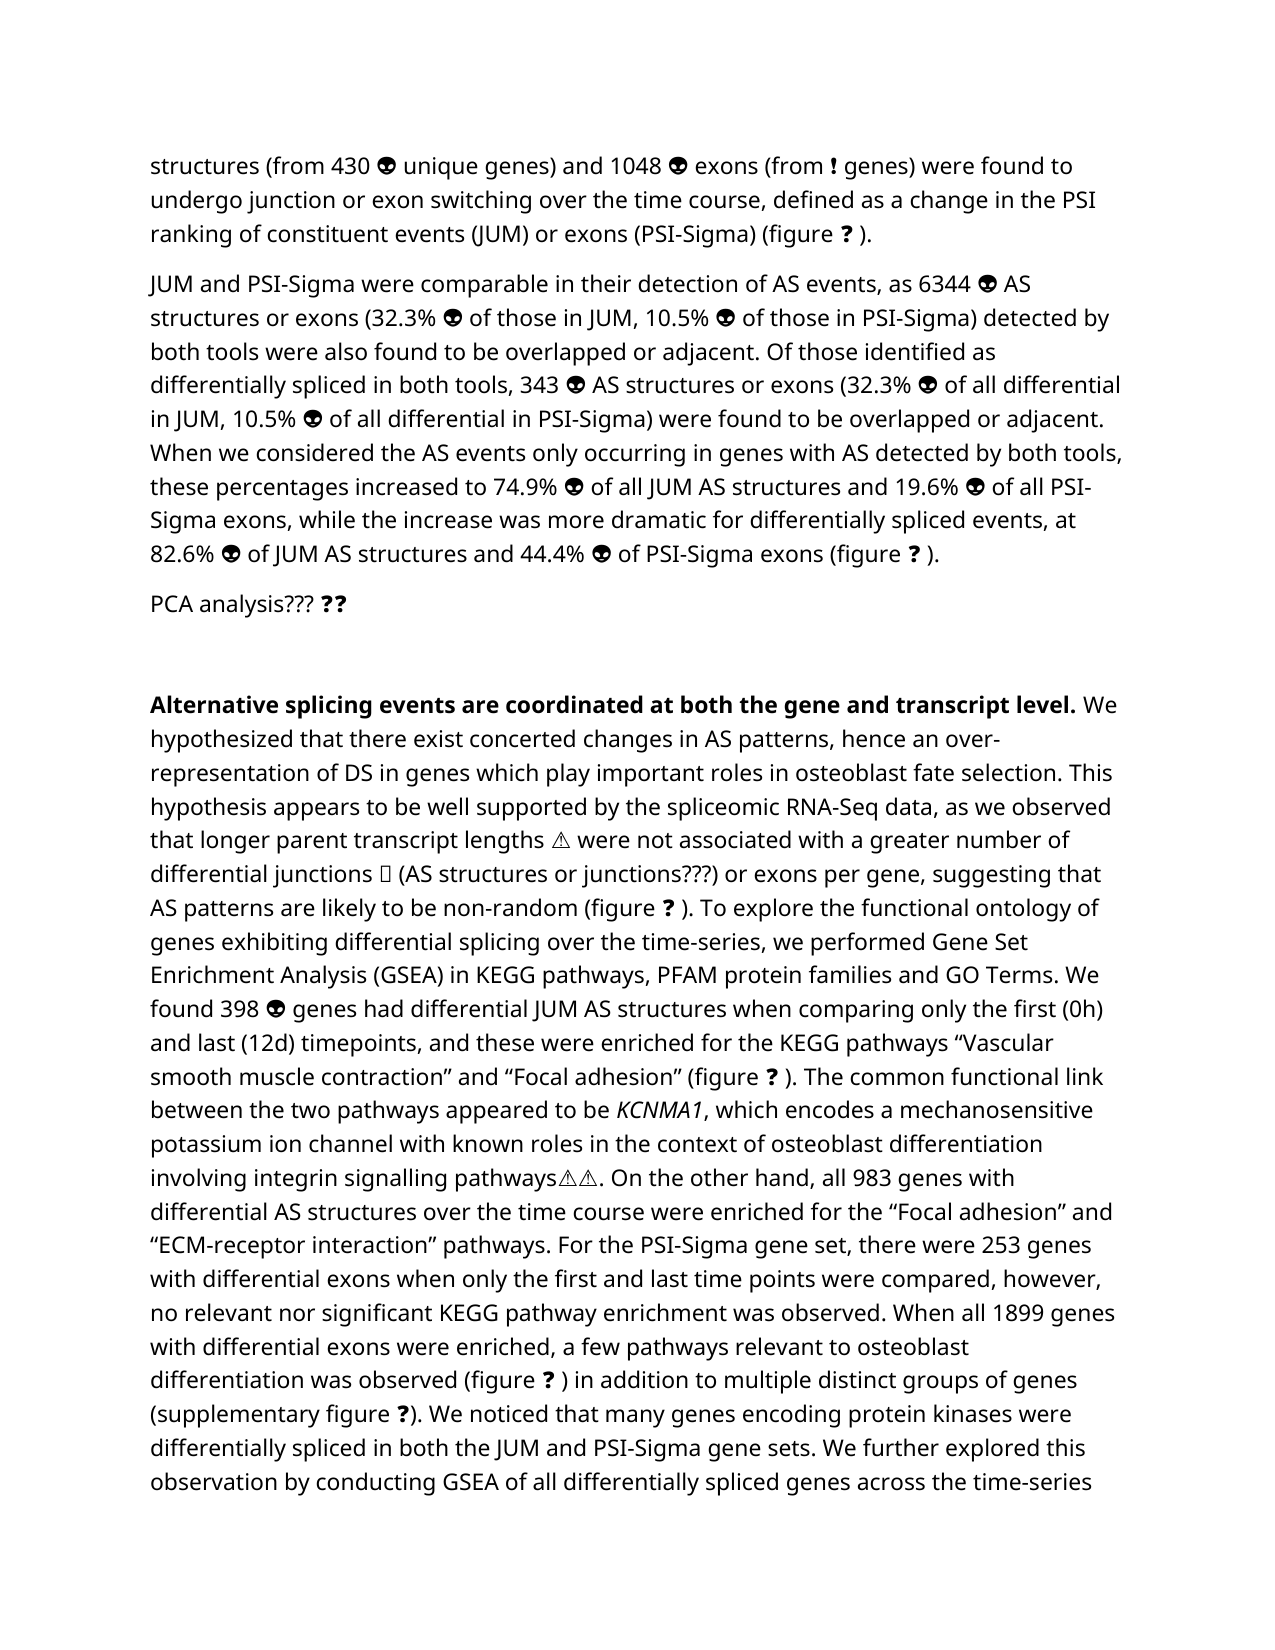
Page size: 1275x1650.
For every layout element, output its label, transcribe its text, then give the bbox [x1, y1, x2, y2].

text PCA analysis??? ❓❓ [150, 588, 1125, 619]
text JUM and PSI-Sigma were comparable in their detection of AS events, as 6344 👽 AS structures or exons (32.3% 👽 of those in JUM, 10.5% 👽 of those in PSI-Sigma) detected by both tools were also found to be overlapped or adjacent. Of those identified as differentially spliced in both tools, 343 👽 AS structures or exons (32.3% 👽 of all differential in JUM, 10.5% 👽 of all differential in PSI-Sigma) were found to be overlapped or adjacent. When we considered the AS events only occurring in genes with AS detected by both tools, these percentages increased to 74.9% 👽 of all JUM AS structures and 19.6% 👽 of all PSI-Sigma exons, while the increase was more dramatic for differentially spliced events, at 82.6% 👽 of JUM AS structures and 44.4% 👽 of PSI-Sigma exons (figure ❓ ). [150, 268, 1125, 569]
